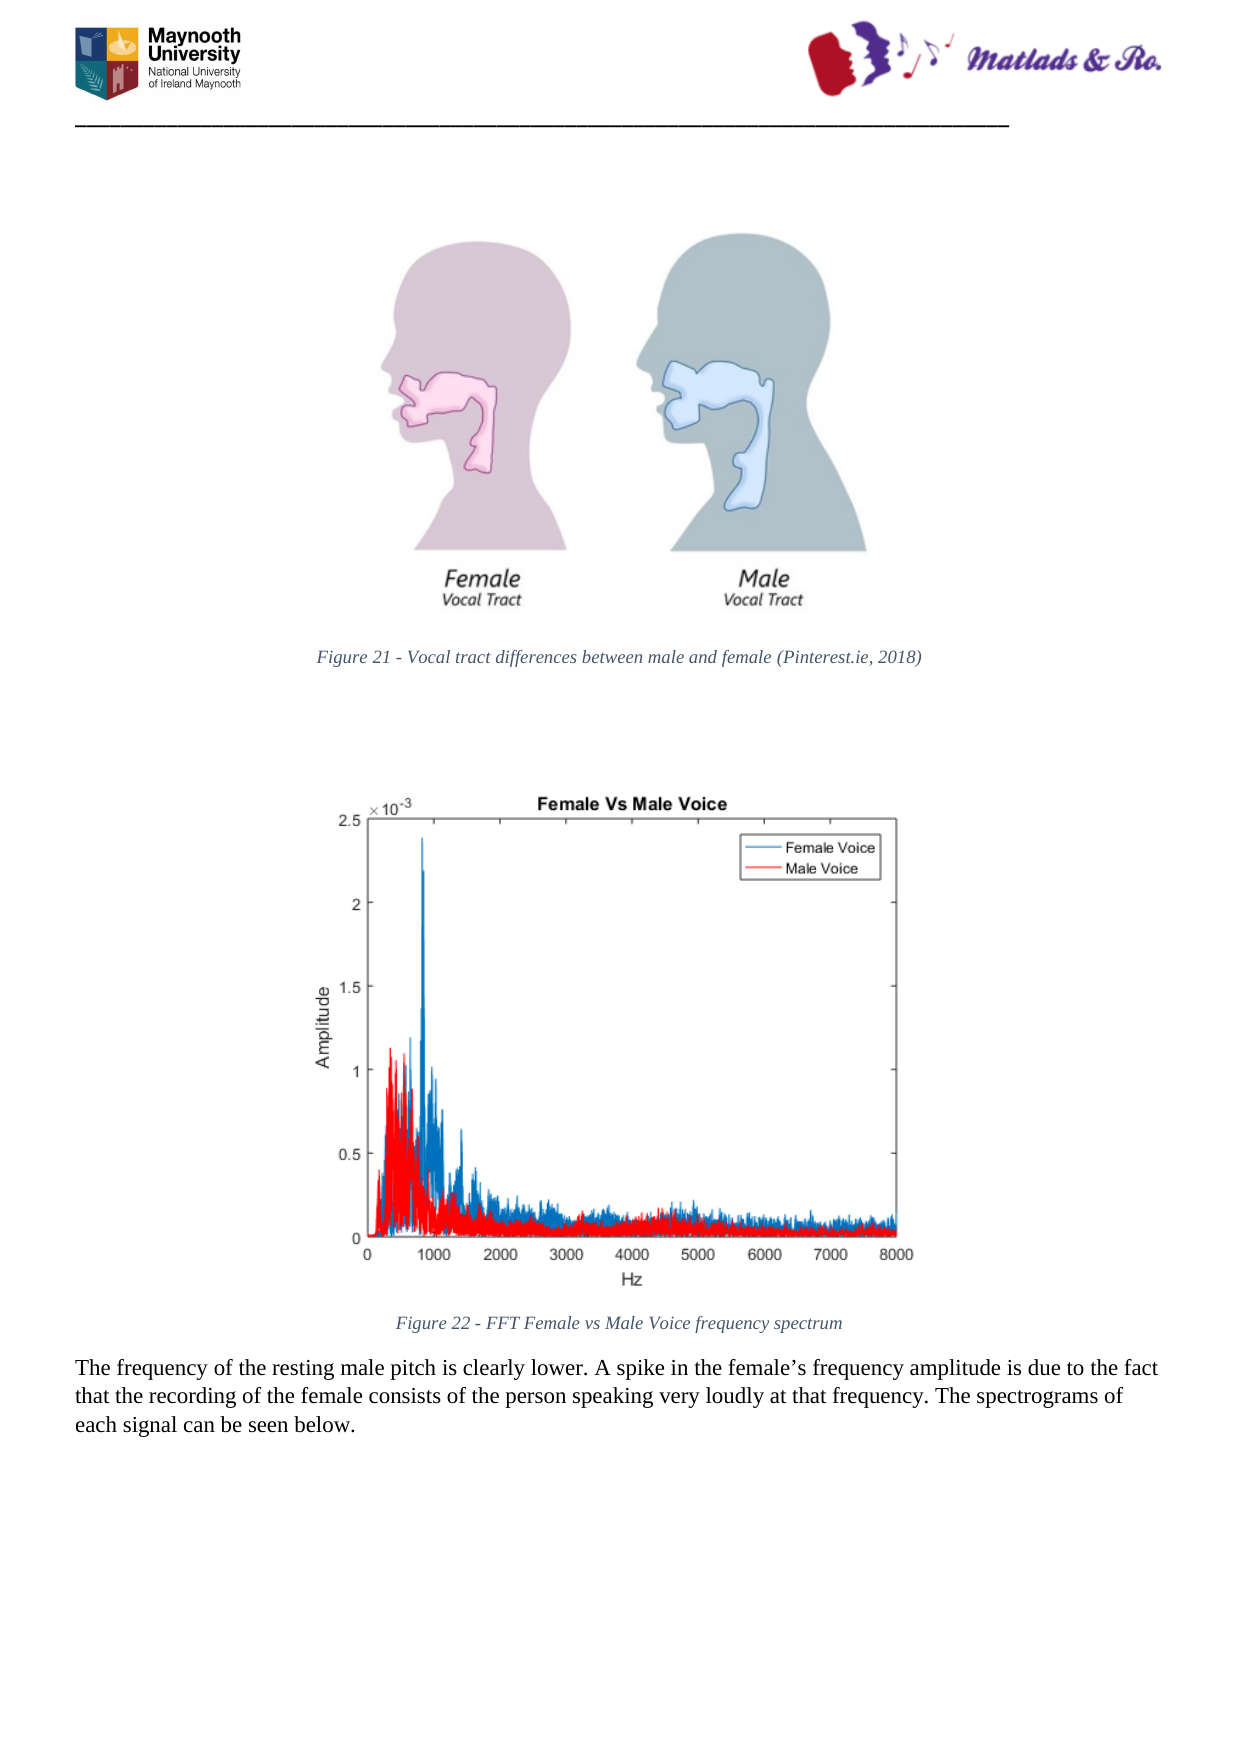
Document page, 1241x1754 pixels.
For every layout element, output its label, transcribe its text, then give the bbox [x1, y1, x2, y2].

picture [75, 8, 241, 122]
picture [358, 223, 882, 627]
picture [279, 782, 961, 1293]
text Figure 22 - FFT Female vs Male Voice frequency spectrum [75, 1312, 1165, 1333]
text The frequency of the resting male pitch is clearly lower. A spike in the female’s frequency amplitude is due to the fact that the recording of the female consists of the person speaking very loudly at that frequency. The spectrograms of each signal can be seen below. [75, 1354, 1165, 1437]
picture [800, 2, 1166, 110]
text Figure 21 - Vocal tract differences between male and female [75, 646, 1165, 667]
